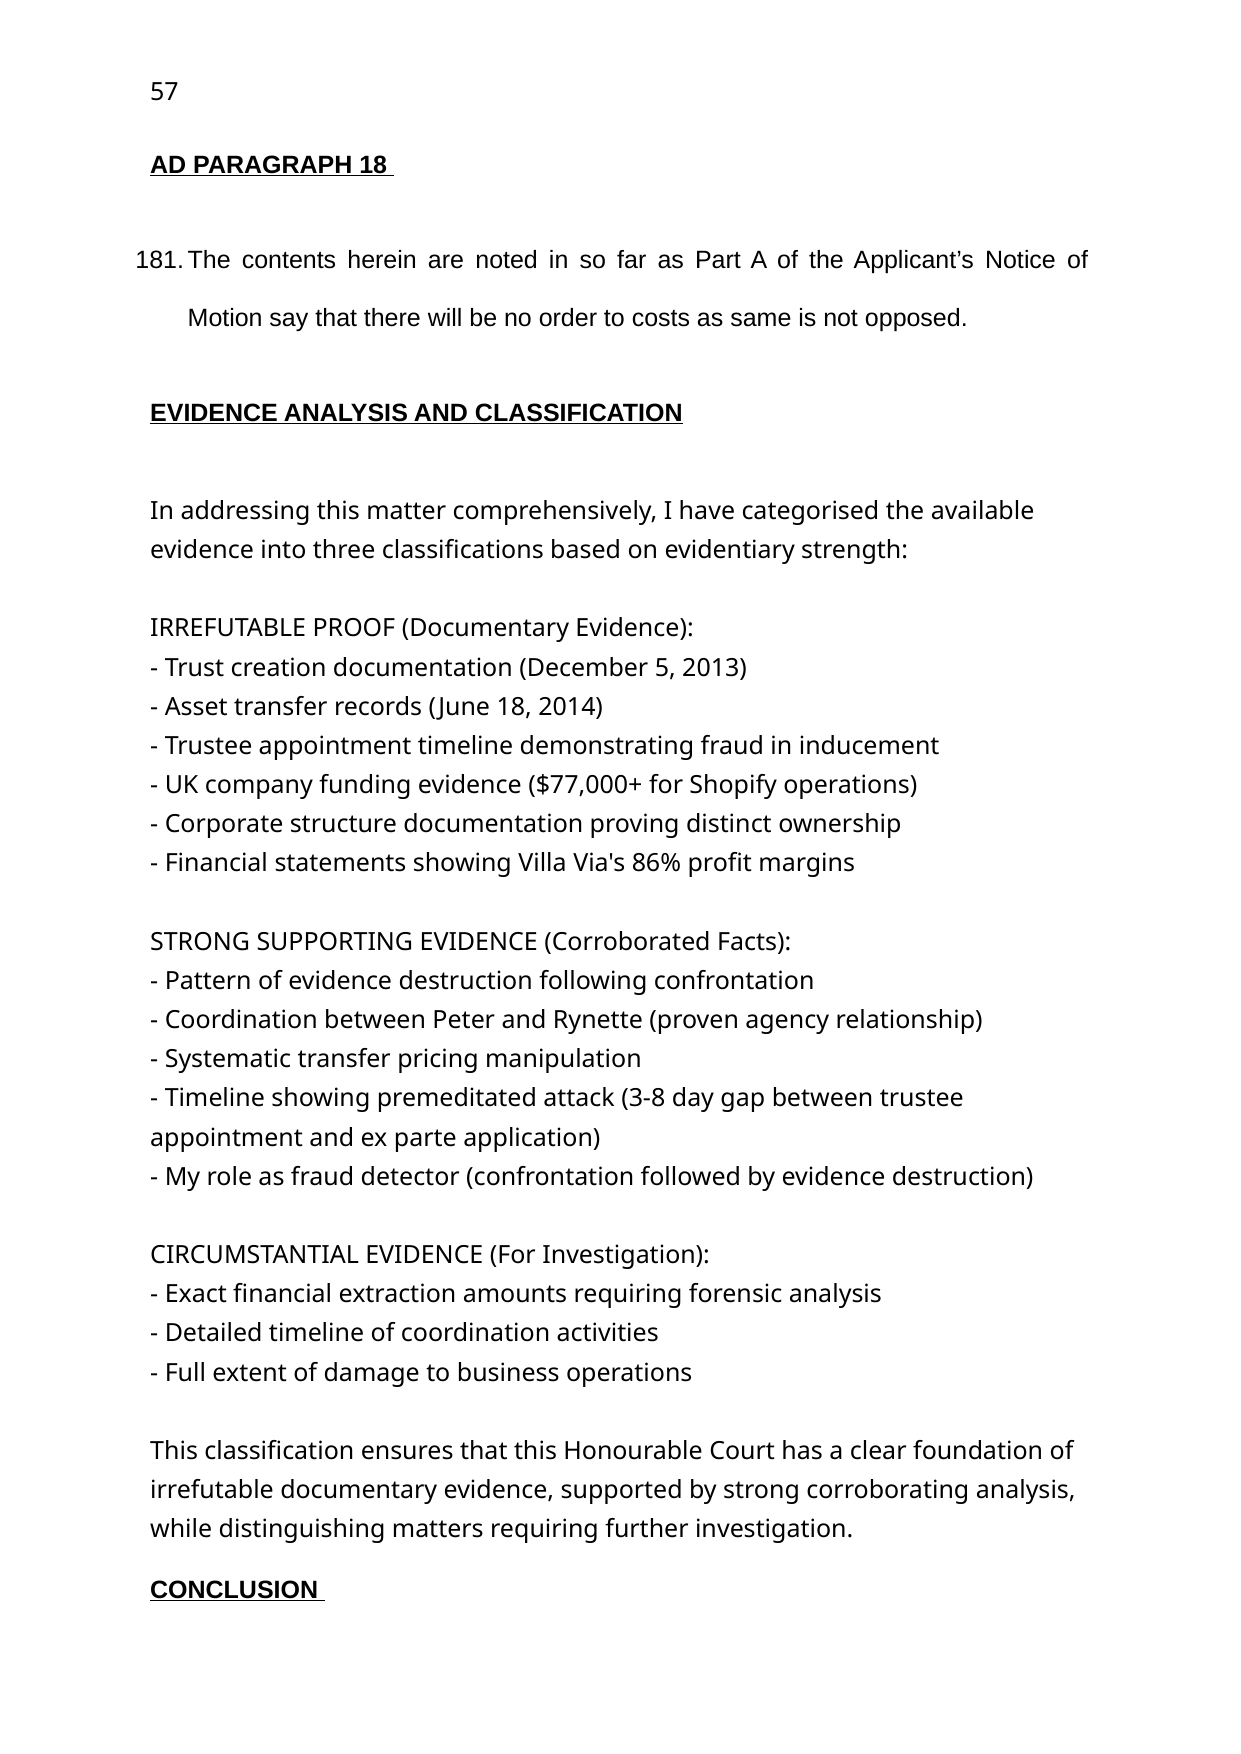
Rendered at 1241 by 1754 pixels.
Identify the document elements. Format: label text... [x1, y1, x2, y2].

list The contents herein are noted in so far as Part A of the Applicant’s Notice of Motion say that there will be no order to costs as same is not opposed. [135, 245, 1090, 331]
text In addressing this matter comprehensively, I have categorised the available evidence into three classifications based on evidentiary strength: IRREFUTABLE PROOF (Documentary Evidence): - Trust creation documentation (December 5, 2013) - Asset transfer records (June 18, 2014) - Trustee appointment timeline demonstrating fraud in inducement - UK company funding evidence ($77,000+ for Shopify operations) - Corporate structure documentation proving distinct ownership - Financial statements showing Villa Via's 86% profit margins STRONG SUPPORTING EVIDENCE (Corroborated Facts): - Pattern of evidence destruction following confrontation - Coordination between Peter and Rynette (proven agency relationship) - Systematic transfer pricing manipulation - Timeline showing premeditated attack (3-8 day gap between trustee appointment and ex parte application) - My role as fraud detector (confrontation followed by evidence destruction) CIRCUMSTANTIAL EVIDENCE (For Investigation): - Exact financial extraction amounts requiring forensic analysis - Detailed timeline of coordination activities - Full extent of damage to business operations This classification ensures that this Honourable Court has a clear foundation of irrefutable documentary evidence, supported by strong corroborating analysis, while distinguishing matters requiring further investigation. [150, 492, 1090, 1545]
subtitle AD PARAGRAPH 18 [150, 150, 1090, 179]
subtitle EVIDENCE ANALYSIS AND CLASSIFICATION [150, 397, 1090, 426]
subtitle CONCLUSION [150, 1575, 1090, 1604]
